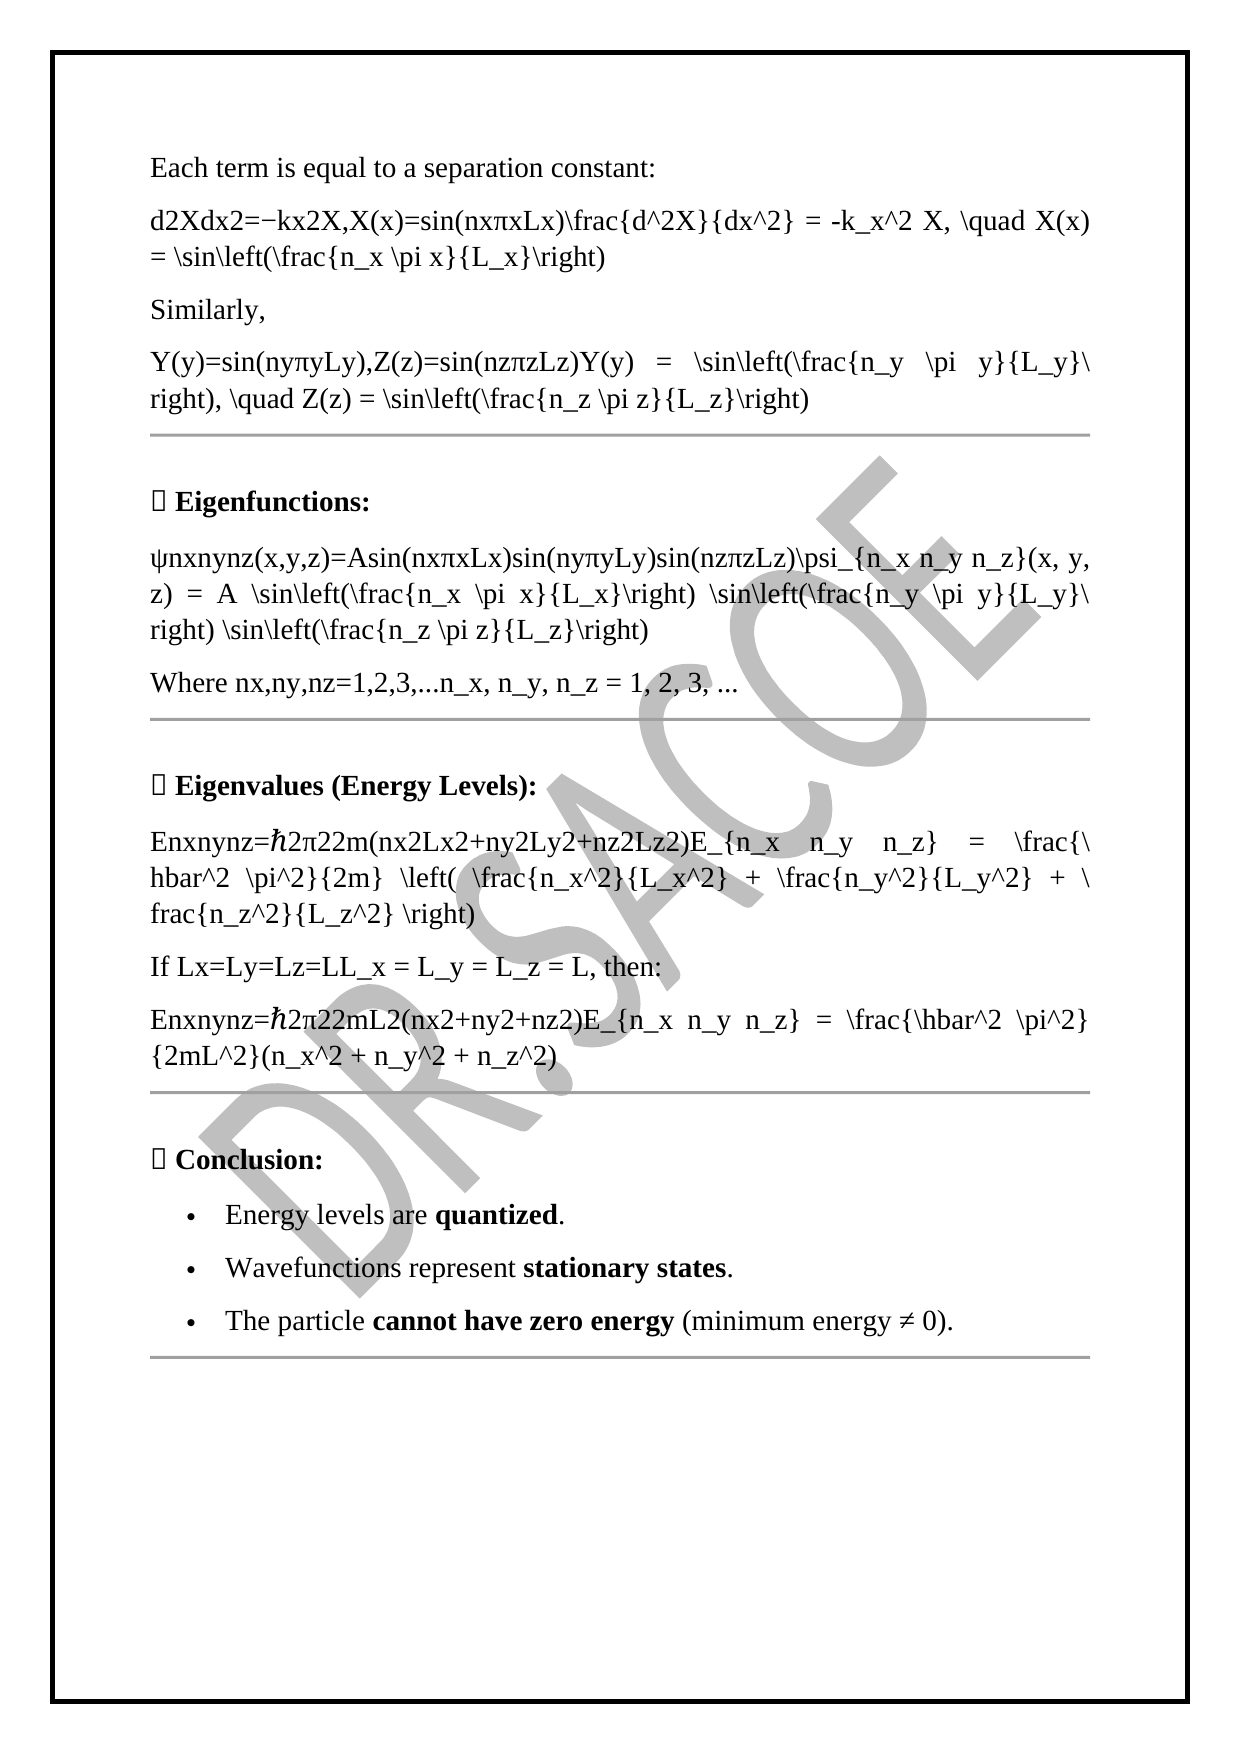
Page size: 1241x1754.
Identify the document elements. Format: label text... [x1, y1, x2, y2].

text Enxnynz=ℏ2π22mL2(nx2+ny2+nz2)E_{n_x n_y n_z} = \frac{\hbar^2 \pi^2}{2mL^2}(n_x^2 + n_y^2 + n_z^2) [150, 1002, 1090, 1072]
text ψnxnynz(x,y,z)=Asin⁡(nxπxLx)sin⁡(nyπyLy)sin⁡(nzπzLz)\psi_{n_x n_y n_z}(x, y, z) = A \sin\left(\frac{n_x \pi x}{L_x}\right) \sin\left(\frac{n_y \pi y}{L_y}\right) \sin\left(\frac{n_z \pi z}{L_z}\right) [150, 540, 1090, 646]
list The particle cannot have zero energy (minimum energy ≠ 0). [187, 1303, 1090, 1337]
text 📌 Eigenvalues (Energy Levels): [150, 765, 1090, 804]
text Where nx,ny,nz=1,2,3,...n_x, n_y, n_z = 1, 2, 3, ... [150, 665, 1090, 698]
text ✅ Conclusion: [150, 1138, 1090, 1178]
text d2Xdx2=−kx2X,X(x)=sin⁡(nxπxLx)\frac{d^2X}{dx^2} = -k_x^2 X, \quad X(x) = \sin\left(\frac{n_x \pi x}{L_x}\right) [150, 203, 1090, 272]
text Y(y)=sin⁡(nyπyLy),Z(z)=sin⁡(nzπzLz)Y(y) = \sin\left(\frac{n_y \pi y}{L_y}\right), \quad Z(z) = \sin\left(\frac{n_z \pi z}{L_z}\right) [150, 344, 1090, 414]
text If Lx=Ly=Lz=LL_x = L_y = L_z = L, then: [150, 949, 1090, 983]
text Similarly, [150, 292, 1090, 325]
text 📌 Eigenfunctions: [150, 480, 1090, 520]
list Wavefunctions represent stationary states. [187, 1250, 1090, 1284]
text Enxnynz=ℏ2π22m(nx2Lx2+ny2Ly2+nz2Lz2)E_{n_x n_y n_z} = \frac{\hbar^2 \pi^2}{2m} \left( \frac{n_x^2}{L_x^2} + \frac{n_y^2}{L_y^2} + \frac{n_z^2}{L_z^2} \right) [150, 824, 1090, 930]
list Energy levels are quantized. [187, 1197, 1090, 1231]
text Each term is equal to a separation constant: [150, 150, 1090, 183]
